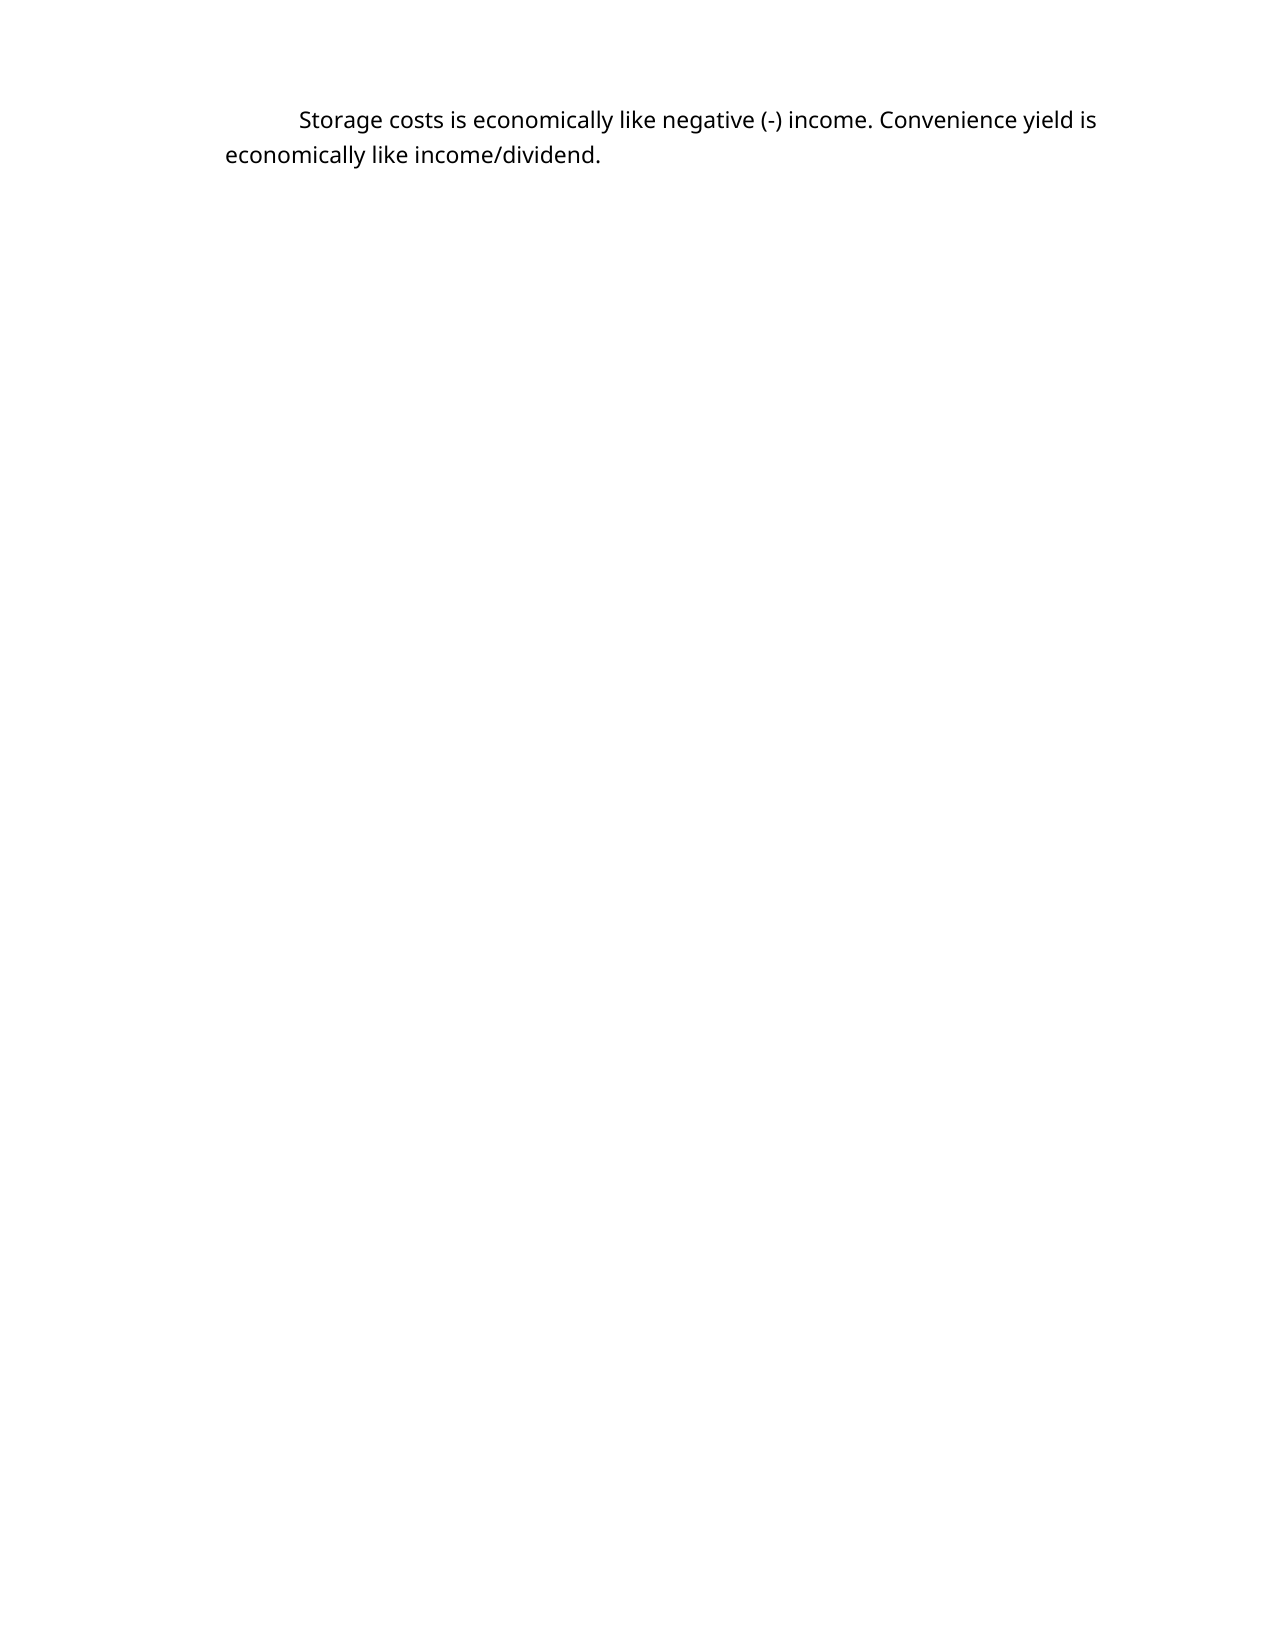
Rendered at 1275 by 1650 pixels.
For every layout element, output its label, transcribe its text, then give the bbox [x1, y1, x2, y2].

text Storage costs is economically like negative (-) income. Convenience yield is economically like income/dividend. [225, 103, 1172, 171]
